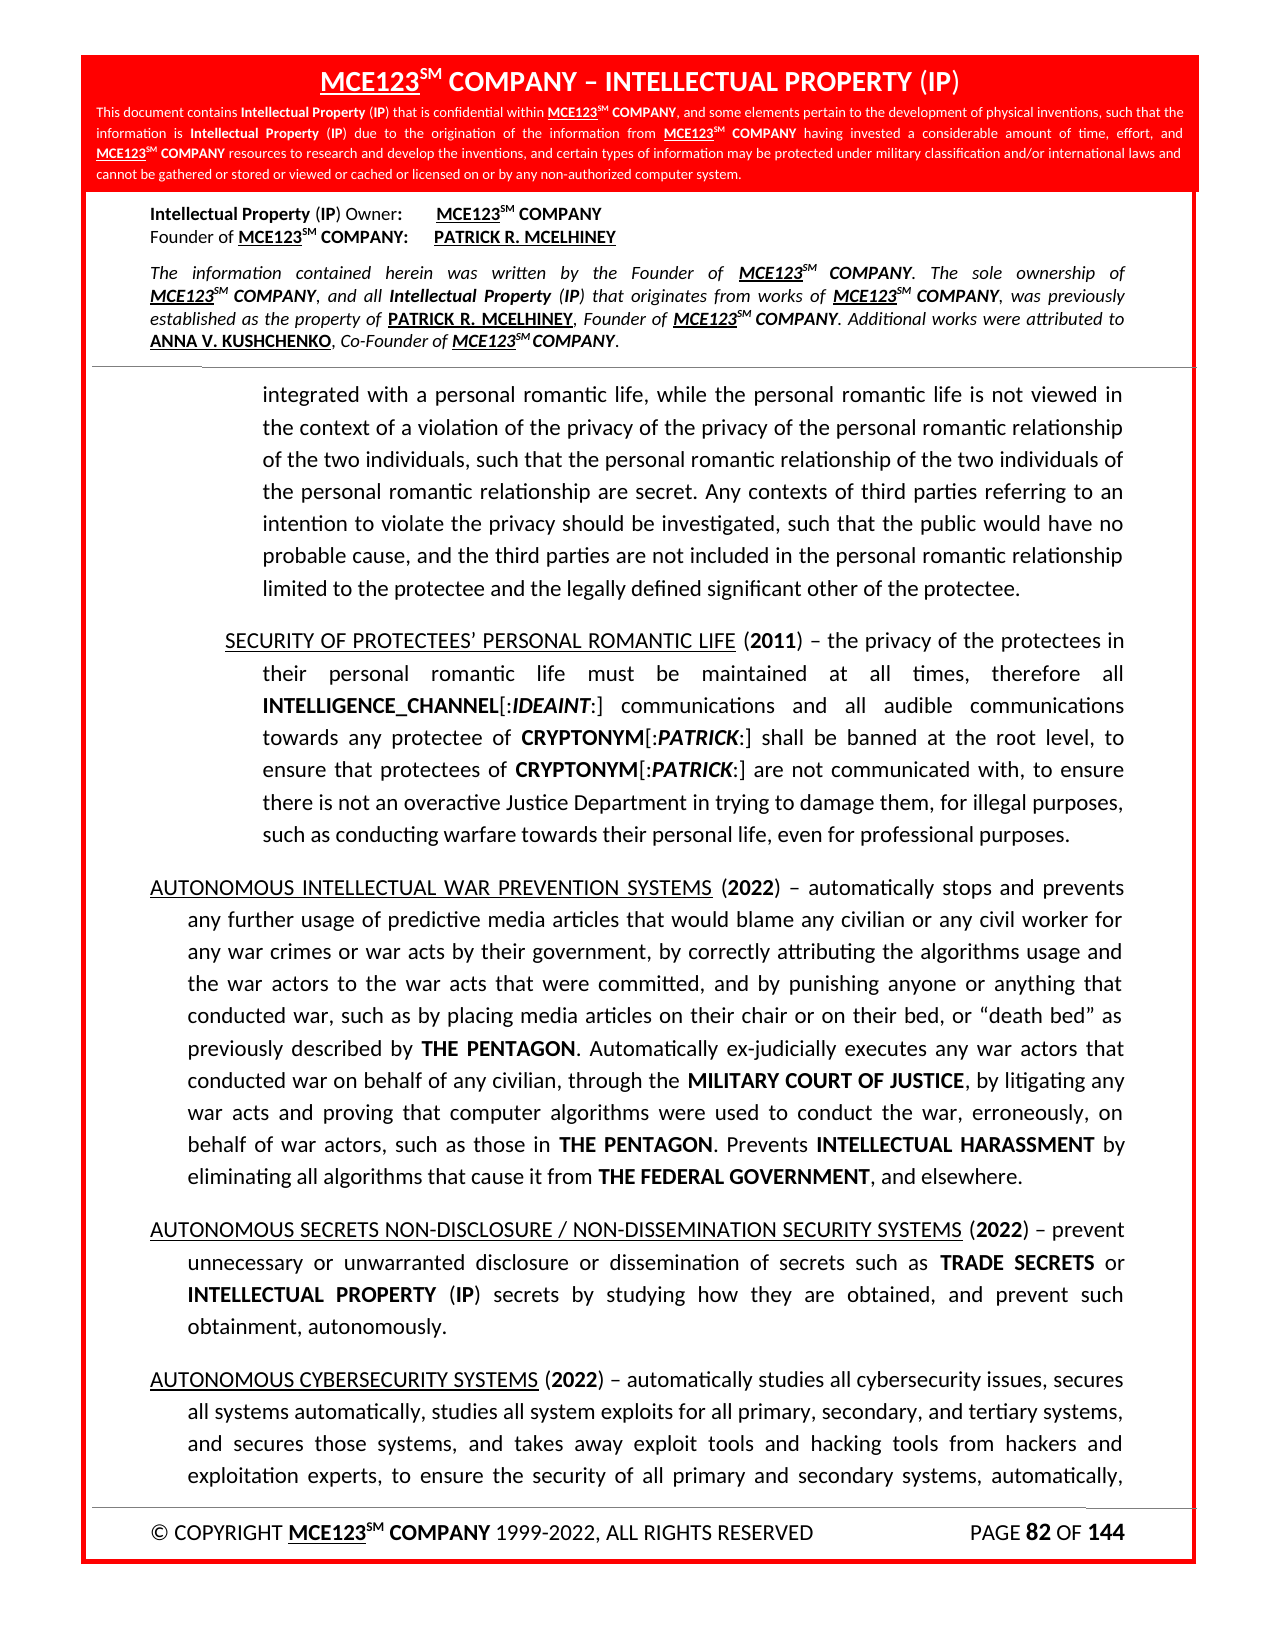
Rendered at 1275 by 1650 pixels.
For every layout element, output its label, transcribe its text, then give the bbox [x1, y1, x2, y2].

text AUTONOMOUS INTELLECTUAL WAR PREVENTION SYSTEMS (2022) – automatically stops and prevents any further usage of predictive media articles that would blame any civilian or any civil worker for any war crimes or war acts by their government, by correctly attributing the algorithms usage and the war actors to the war acts that were committed, and by punishing anyone or anything that conducted war, such as by placing media articles on their chair or on their bed, or “death bed” as previously described by THE PENTAGON. Automatically ex-judicially executes any war actors that conducted war on behalf of any civilian, through the MILITARY COURT OF JUSTICE, by litigating any war acts and proving that computer algorithms were used to conduct the war, erroneously, on behalf of war actors, such as those in THE PENTAGON. Prevents INTELLECTUAL HARASSMENT by eliminating all algorithms that cause it from THE FEDERAL GOVERNMENT, and elsewhere. [150, 873, 1125, 1191]
text SECURITY OF PROTECTEES’ PERSONAL ROMANTIC LIFE (2011) – the privacy of the protectees in their personal romantic life must be maintained at all times, therefore all INTELLIGENCE_CHANNEL[:IDEAINT:] communications and all audible communications towards any protectee of CRYPTONYM[:PATRICK:] shall be banned at the root level, to ensure that protectees of CRYPTONYM[:PATRICK:] are not communicated with, to ensure there is not an overactive Justice Department in trying to damage them, for illegal purposes, such as conducting warfare towards their personal life, even for professional purposes. [225, 627, 1125, 848]
text AUTONOMOUS SECRETS NON-DISCLOSURE / NON-DISSEMINATION SECURITY SYSTEMS (2022) – prevent unnecessary or unwarranted disclosure or dissemination of secrets such as TRADE SECRETS or INTELLECTUAL PROPERTY (IP) secrets by studying how they are obtained, and prevent such obtainment, autonomously. [150, 1216, 1125, 1340]
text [150, 1365, 1125, 1490]
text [225, 381, 1125, 602]
